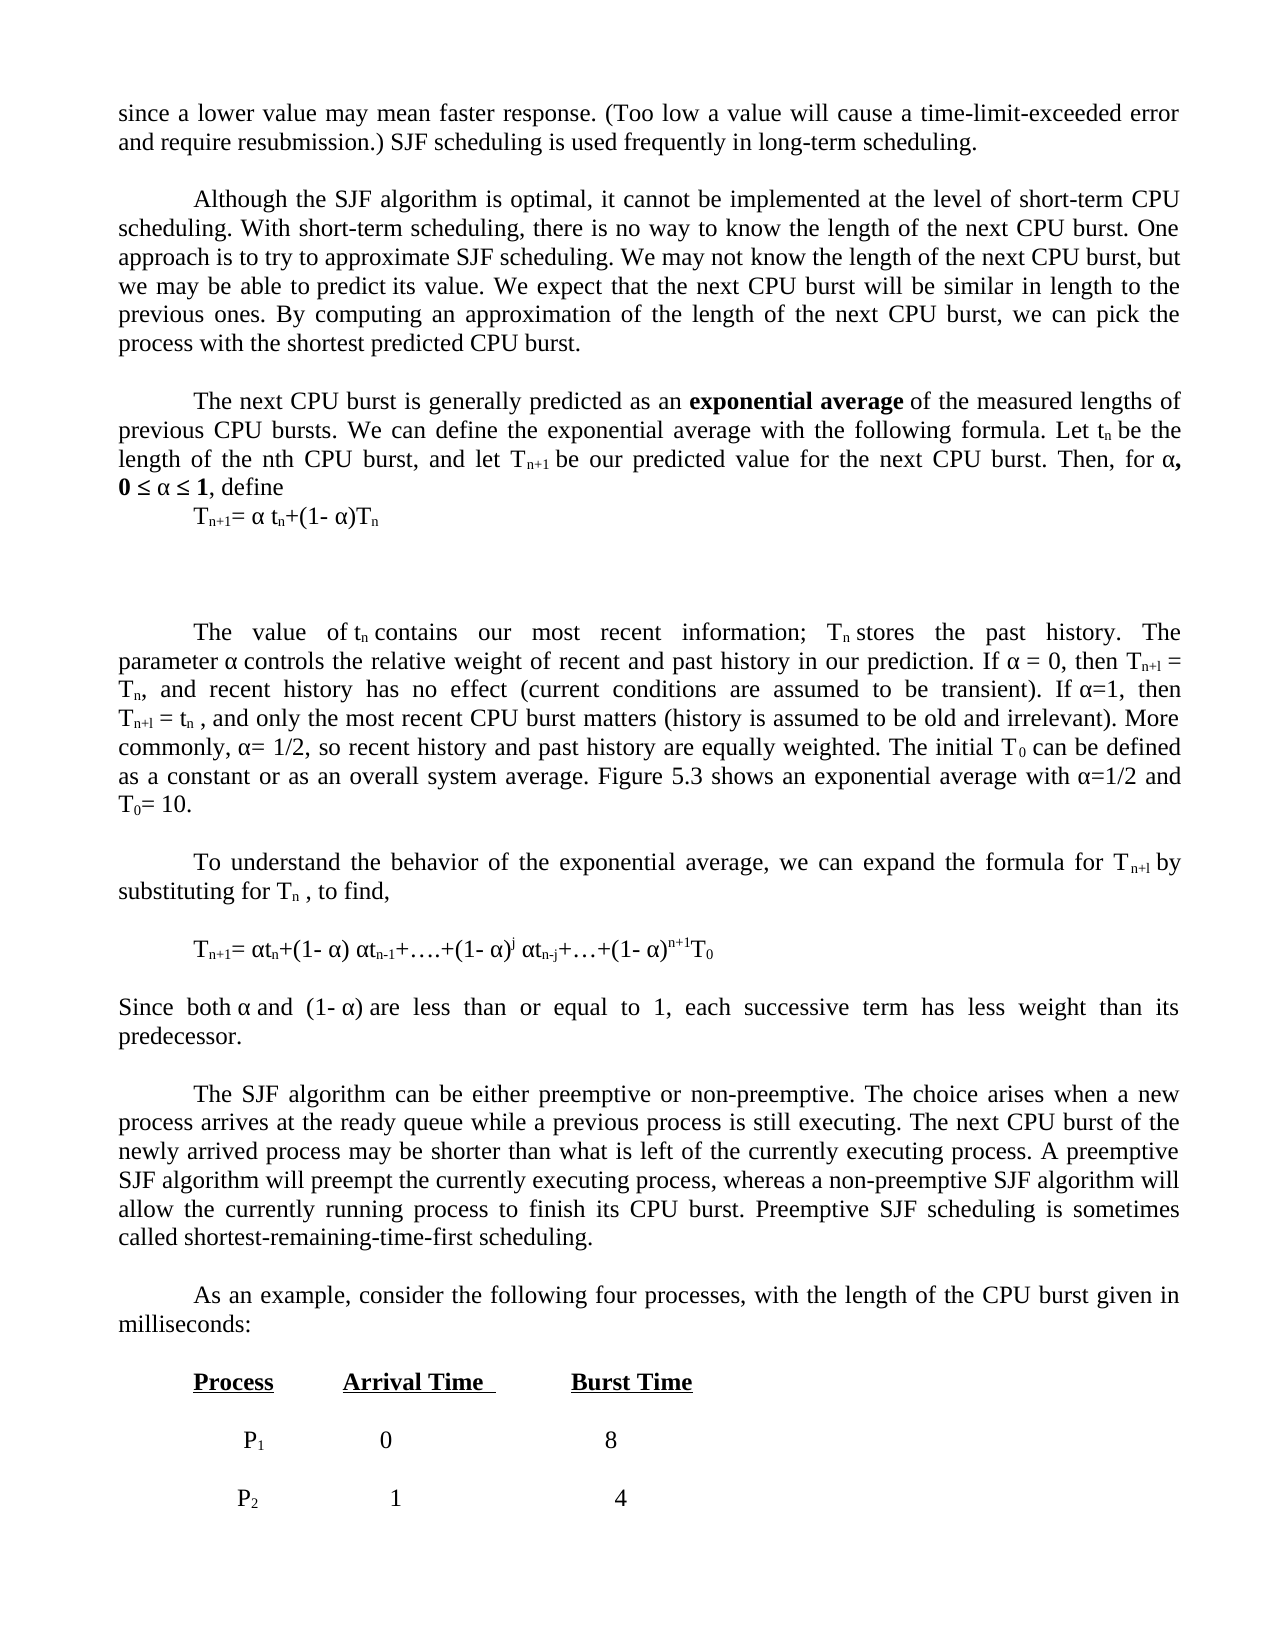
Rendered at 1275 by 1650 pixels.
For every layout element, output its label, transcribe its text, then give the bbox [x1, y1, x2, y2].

text The SJF algorithm can be either preemptive or non-preemptive. The choice arises when a new process arrives at the ready queue while a previous process is still executing. The next CPU burst of the newly arrived process may be shorter than what is left of the currently executing process. A preemptive SJF algorithm will preempt the currently executing process, whereas a non-preemptive SJF algorithm will allow the currently running process to finish its CPU burst. Preemptive SJF scheduling is sometimes called shortest-remaining-time-first scheduling. [118, 1079, 1181, 1251]
text Although the SJF algorithm is optimal, it cannot be implemented at the level of short-term CPU scheduling. With short-term scheduling, there is no way to know the length of the next CPU burst. One approach is to try to approximate SJF scheduling. We may not know the length of the next CPU burst, but we may be able to predict its value. We expect that the next CPU burst will be similar in length to the previous ones. By computing an approximation of the length of the next CPU burst, we can pick the process with the shortest predicted CPU burst. [118, 184, 1181, 357]
text Tn+1= α tn+(1- α)Tn [118, 501, 1181, 530]
text To understand the behavior of the exponential average, we can expand the formula for Tn+l by substituting for Tn , to find, [118, 847, 1181, 905]
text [118, 98, 1181, 155]
text Since both α and (1- α) are less than or equal to 1, each successive term has less weight than its predecessor. [118, 992, 1181, 1049]
text As an example, consider the following four processes, with the length of the CPU burst given in milliseconds: [118, 1280, 1181, 1338]
text P2 1 4 [118, 1483, 1181, 1512]
text P1 0 8 [118, 1425, 1181, 1454]
text The value of tn contains our most recent information; Tn stores the past history. The parameter α controls the relative weight of recent and past history in our prediction. If α = 0, then Tn+l = Tn, and recent history has no effect (current conditions are assumed to be transient). If α=1, then Tn+l = tn , and only the most recent CPU burst matters (history is assumed to be old and irrelevant). More commonly, α= 1/2, so recent history and past history are equally weighted. The initial T0 can be defined as a constant or as an overall system average. Figure 5.3 shows an exponential average with α=1/2 and T0= 10. [118, 617, 1181, 818]
text The next CPU burst is generally predicted as an exponential average of the measured lengths of previous CPU bursts. We can define the exponential average with the following formula. Let tn be the length of the nth CPU burst, and let Tn+1 be our predicted value for the next CPU burst. Then, for α, 0 ≤ α ≤ 1, define [118, 386, 1181, 501]
text Process Arrival Time Burst Time [118, 1367, 1181, 1396]
text Tn+1= αtn+(1- α) αtn-1+….+(1- α)j αtn-j+…+(1- α)n+1T0 [118, 934, 1181, 963]
